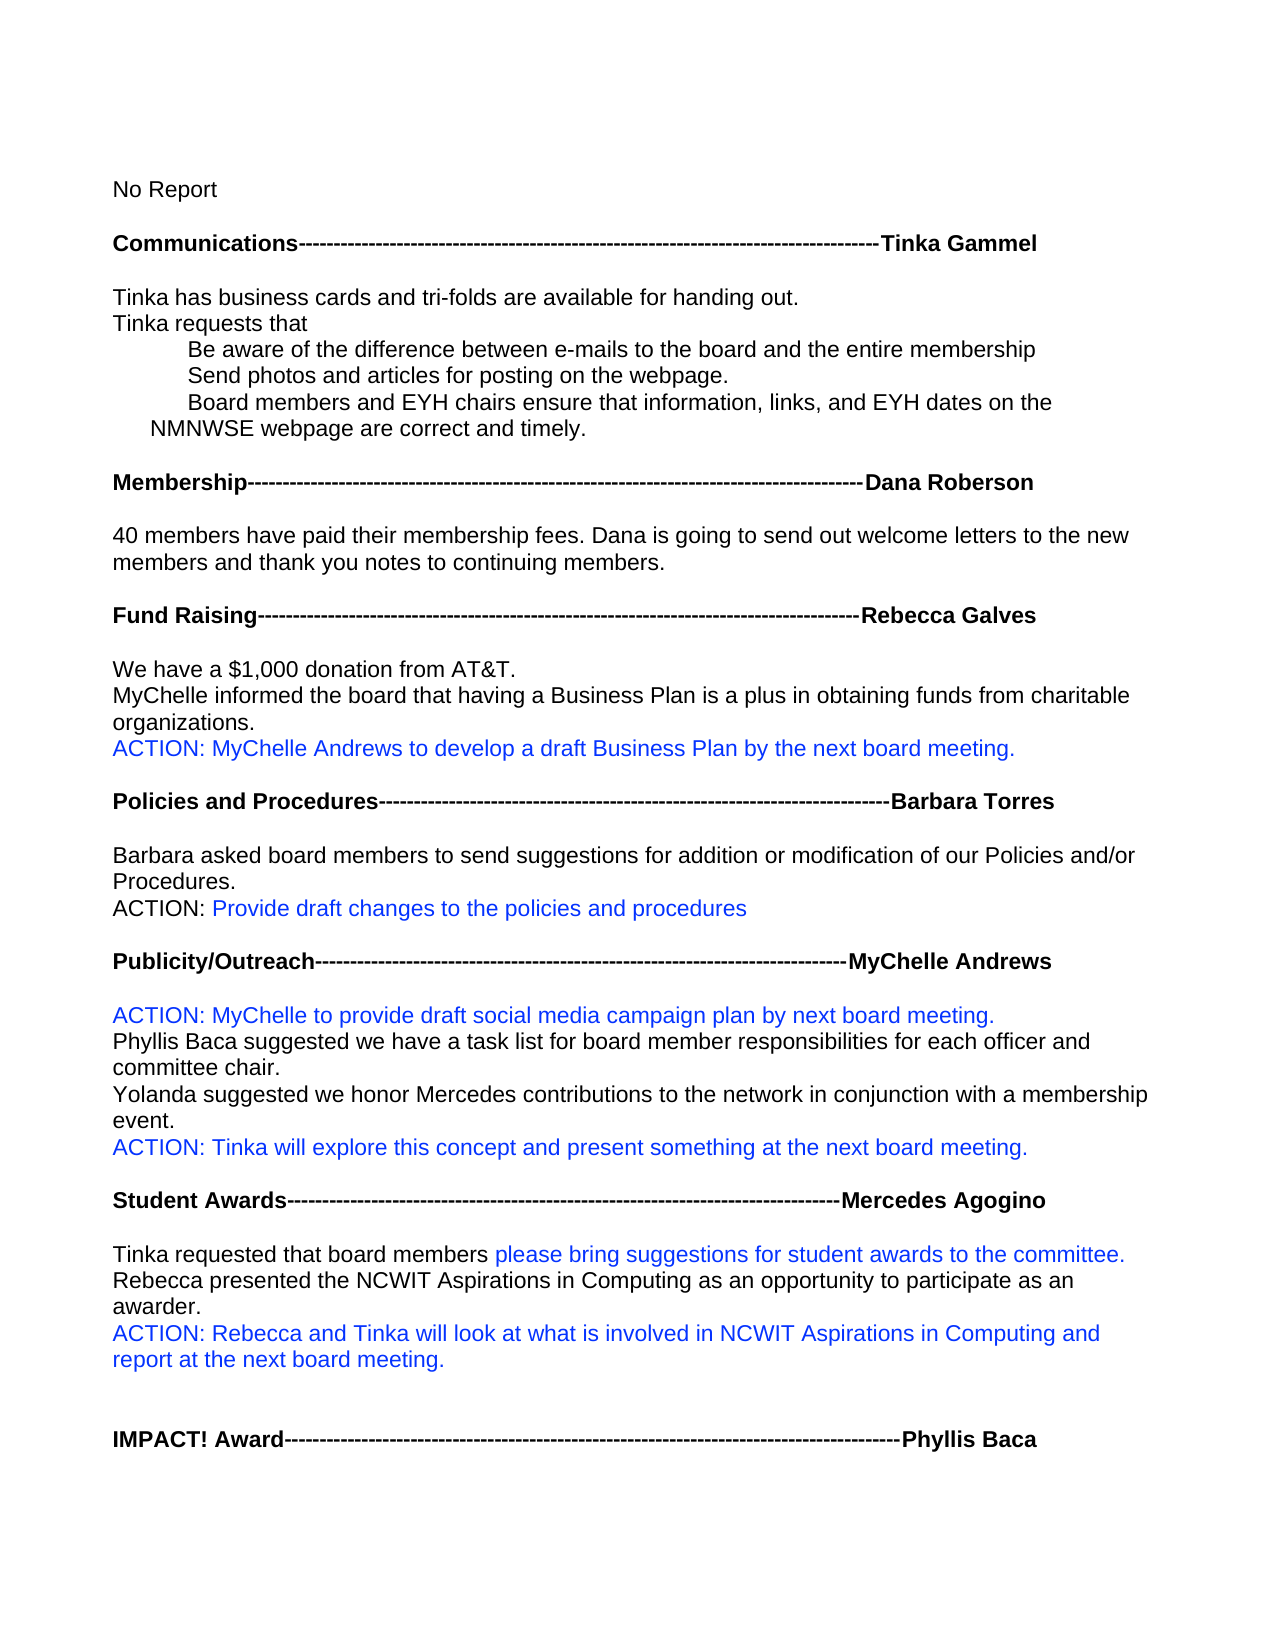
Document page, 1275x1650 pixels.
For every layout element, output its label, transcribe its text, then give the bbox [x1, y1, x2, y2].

text Policies and Procedures-------------------------------------------------------------------------Barbara Torres [112, 787, 1162, 816]
text ACTION: Rebecca and Tinka will look at what is involved in NCWIT Aspirations in Computing and report at the next board meeting. [112, 1319, 1162, 1372]
text ACTION: Tinka will explore this concept and present something at the next board meeting. [112, 1133, 1162, 1160]
text MyChelle informed the board that having a Business Plan is a plus in obtaining funds from charitable organizations. [112, 682, 1162, 735]
text Send photos and articles for posting on the webpage. [112, 362, 1162, 389]
text Board members and EYH chairs ensure that information, links, and EYH dates on the [112, 389, 1162, 415]
text Student Awards-------------------------------------------------------------------------------Mercedes Agogino [112, 1186, 1162, 1214]
text ACTION: MyChelle to provide draft social media campaign plan by next board meeting. [112, 1002, 1162, 1028]
text Phyllis Baca suggested we have a task list for board member responsibilities for each officer and committee chair. [112, 1028, 1162, 1081]
text Be aware of the difference between e-mails to the board and the entire membership [112, 336, 1162, 362]
text Yolanda suggested we honor Mercedes contributions to the network in conjunction with a membership event. [112, 1081, 1162, 1133]
text Tinka requested that board members please bring suggestions for student awards to the committee. Rebecca presented the NCWIT Aspirations in Computing as an opportunity to participate as an awarder. [112, 1241, 1162, 1319]
text ACTION: MyChelle Andrews to develop a draft Business Plan by the next board meeting. [112, 735, 1162, 761]
text Tinka requests that [112, 310, 1162, 336]
text No Report [112, 176, 1162, 203]
text Fund Raising--------------------------------------------------------------------------------------Rebecca Galves [112, 601, 1162, 629]
text NMNWSE webpage are correct and timely. [112, 415, 1162, 442]
text We have a $1,000 donation from AT&T. [112, 656, 1162, 682]
text Membership----------------------------------------------------------------------------------------Dana Roberson [112, 468, 1162, 496]
text Communications-----------------------------------------------------------------------------------Tinka Gammel [112, 229, 1162, 257]
text Tinka has business cards and tri-folds are available for handing out. [112, 283, 1162, 310]
text ACTION: Provide draft changes to the policies and procedures [112, 894, 1162, 921]
text 40 members have paid their membership fees. Dana is going to send out welcome letters to the new members and thank you notes to continuing members. [112, 522, 1162, 575]
text IMPACT! Award----------------------------------------------------------------------------------------Phyllis Baca [112, 1425, 1162, 1453]
text Barbara asked board members to send suggestions for addition or modification of our Policies and/or Procedures. [112, 842, 1162, 894]
text Publicity/Outreach----------------------------------------------------------------------------MyChelle Andrews [112, 947, 1162, 975]
